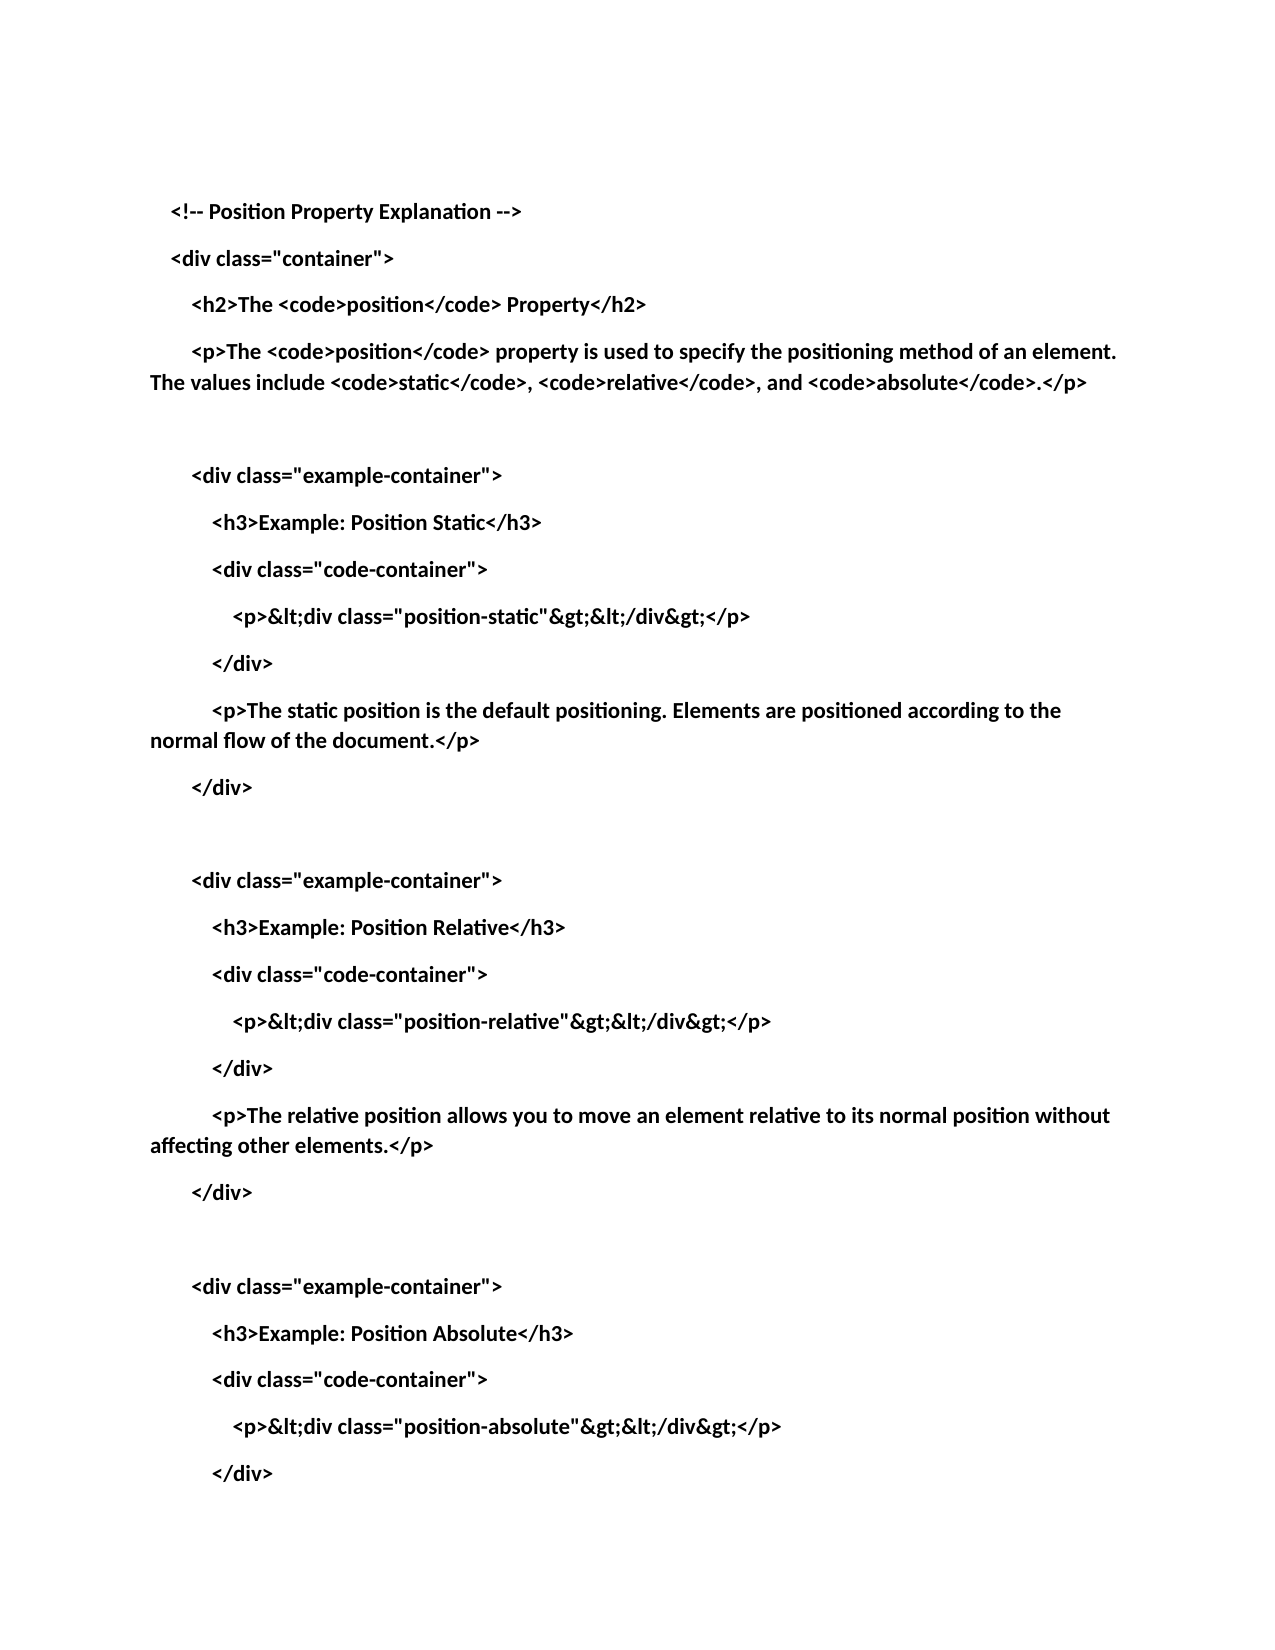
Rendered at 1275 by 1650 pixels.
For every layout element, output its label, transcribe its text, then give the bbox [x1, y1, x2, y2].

text <!-- Position Property Explanation --> [150, 197, 1125, 225]
text <div class="container"> [150, 244, 1125, 272]
text <div class="code-container"> [150, 555, 1125, 583]
text <h3>Example: Position Absolute</h3> [150, 1319, 1125, 1347]
text <p>The <code>position</code> property is used to specify the positioning method of an element. The values include <code>static</code>, <code>relative</code>, and <code>absolute</code>.</p> [150, 337, 1125, 396]
text <div class="code-container"> [150, 1366, 1125, 1394]
text <h3>Example: Position Relative</h3> [150, 913, 1125, 942]
text <h3>Example: Position Static</h3> [150, 508, 1125, 536]
text </div> [150, 649, 1125, 677]
text </div> [150, 773, 1125, 801]
text <div class="example-container"> [150, 1272, 1125, 1300]
text <div class="code-container"> [150, 960, 1125, 988]
text <p>&lt;div class="position-absolute"&gt;&lt;/div&gt;</p> [150, 1412, 1125, 1441]
text </div> [150, 1459, 1125, 1487]
text <div class="example-container"> [150, 867, 1125, 895]
text <p>&lt;div class="position-static"&gt;&lt;/div&gt;</p> [150, 602, 1125, 630]
text </div> [150, 1054, 1125, 1082]
text <p>&lt;div class="position-relative"&gt;&lt;/div&gt;</p> [150, 1007, 1125, 1035]
text <div class="example-container"> [150, 461, 1125, 489]
text </div> [150, 1178, 1125, 1206]
text <p>The static position is the default positioning. Elements are positioned according to the normal flow of the document.</p> [150, 696, 1125, 754]
text <p>The relative position allows you to move an element relative to its normal position without affecting other elements.</p> [150, 1101, 1125, 1159]
text <h2>The <code>position</code> Property</h2> [150, 291, 1125, 319]
